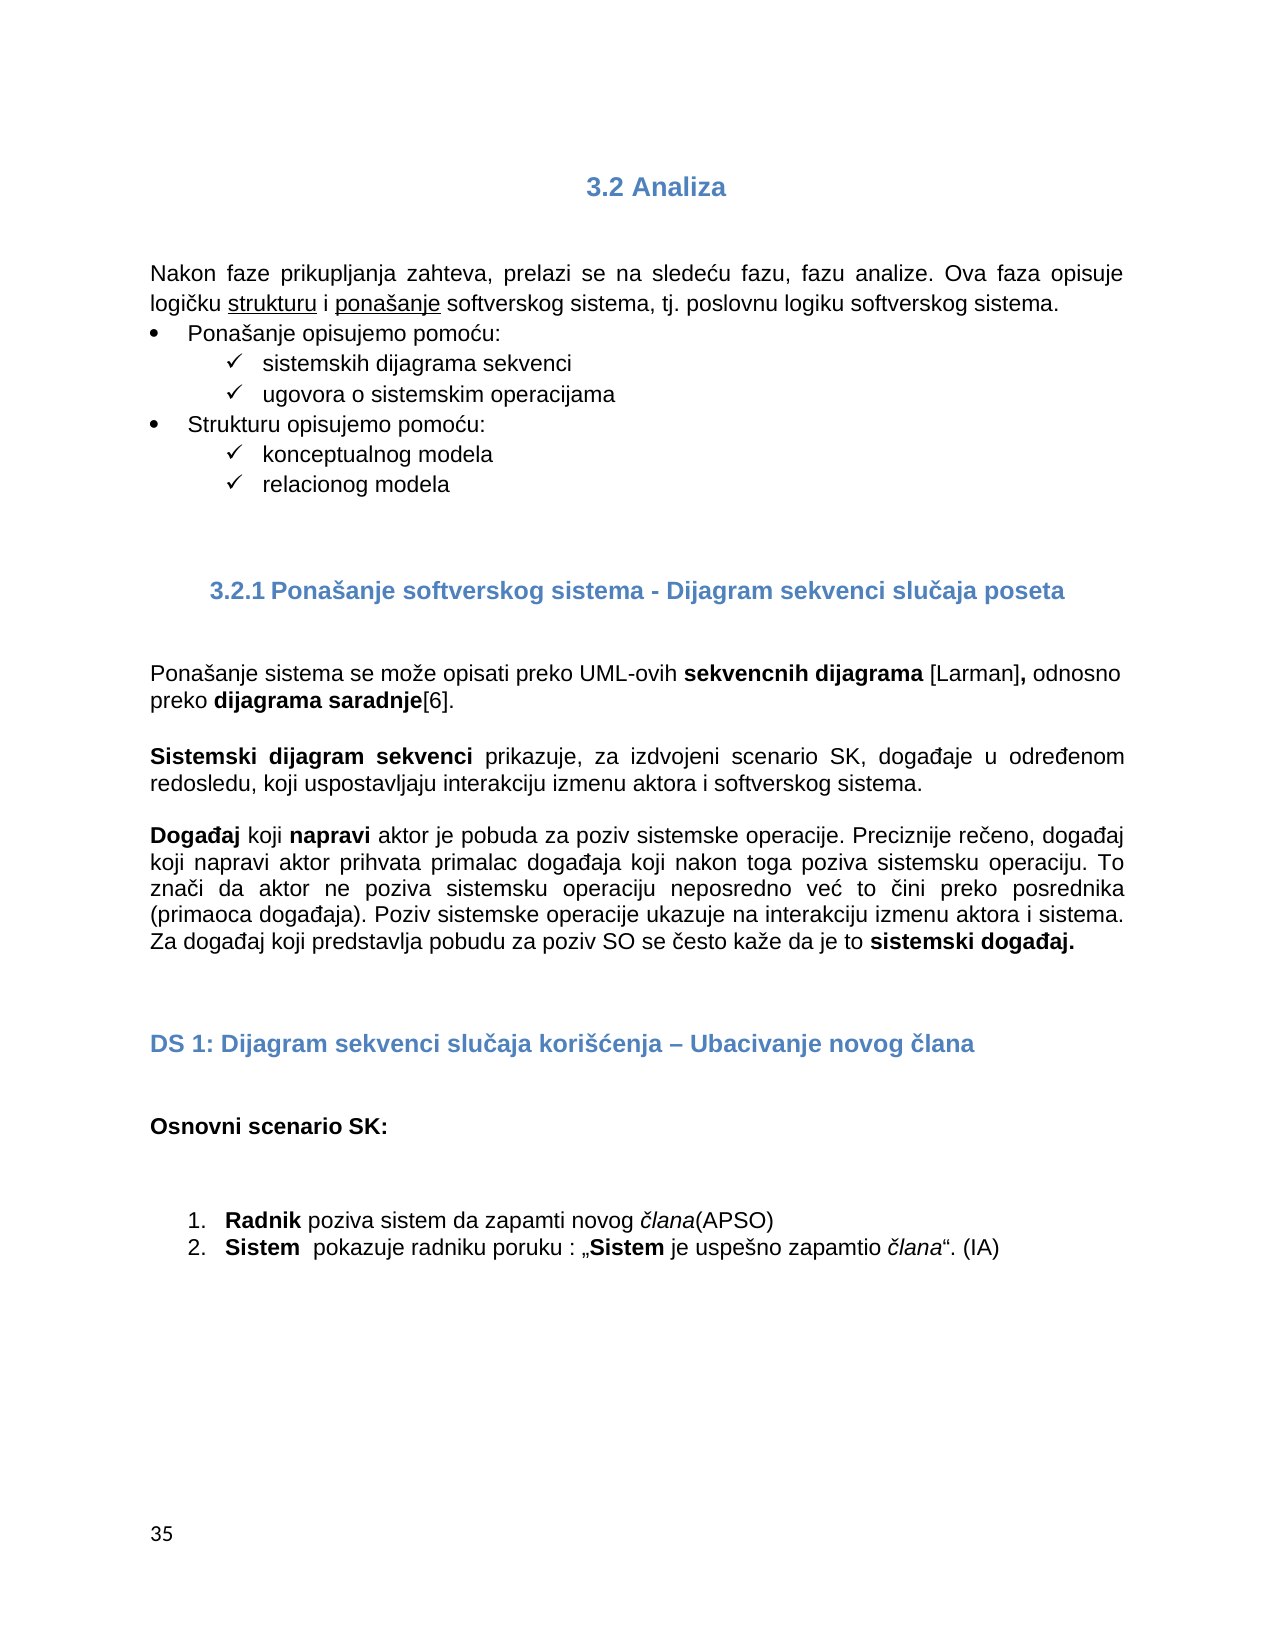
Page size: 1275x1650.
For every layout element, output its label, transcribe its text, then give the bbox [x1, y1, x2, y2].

list ugovora o sistemskim operacijama [225, 381, 1125, 407]
list Sistem pokazuje radniku poruku : „Sistem je uspešno zapamtio člana“. (IA) [187, 1233, 1125, 1260]
text Događaj koji napravi aktor je pobuda za poziv sistemske operacije. Preciznije rečeno, događaj koji napravi aktor prihvata primalac događaja koji nakon toga poziva sistemsku operaciju. To znači da aktor ne poziva sistemsku operaciju neposredno već to čini preko posrednika (primaoca događaja). Poziv sistemske operacije ukazuje na interakciju izmenu aktora i sistema. Za događaj koji predstavlja pobudu za poziv SO se često kaže da je to sistemski događaj. [150, 822, 1125, 954]
text DS 1: Dijagram sekvenci slučaja korišćenja – Ubacivanje novog člana [150, 1029, 1125, 1057]
list Radnik poziva sistem da zapamti novog člana(APSO) [187, 1207, 1125, 1233]
subtitle 3.2.1 Ponašanje softverskog sistema - Dijagram sekvenci slučaja poseta [150, 576, 1125, 605]
list Strukturu opisujemo pomoću: [150, 411, 1125, 437]
text Osnovni scenario SK: [150, 1113, 1125, 1139]
text Nakon faze prikupljanja zahteva, prelazi se na sledeću fazu, fazu analize. Ova faza opisuje logičku strukturu i ponašanje softverskog sistema, tj. poslovnu logiku softverskog sistema. [150, 260, 1125, 316]
list sistemskih dijagrama sekvenci [225, 350, 1125, 377]
text Ponašanje sistema se može opisati preko UML-ovih sekvencnih dijagrama [Larman], odnosno preko dijagrama saradnje[6]. [150, 660, 1125, 713]
subtitle 3.2 Analiza [187, 171, 1125, 202]
list Ponašanje opisujemo pomoću: [150, 320, 1125, 347]
list konceptualnog modela [225, 441, 1125, 467]
text Sistemski dijagram sekvenci prikazuje, za izdvojeni scenario SK, događaje u određenom redosledu, koji uspostavljaju interakciju izmenu aktora i softverskog sistema. [150, 743, 1125, 796]
list relacionog modela [225, 471, 1125, 498]
